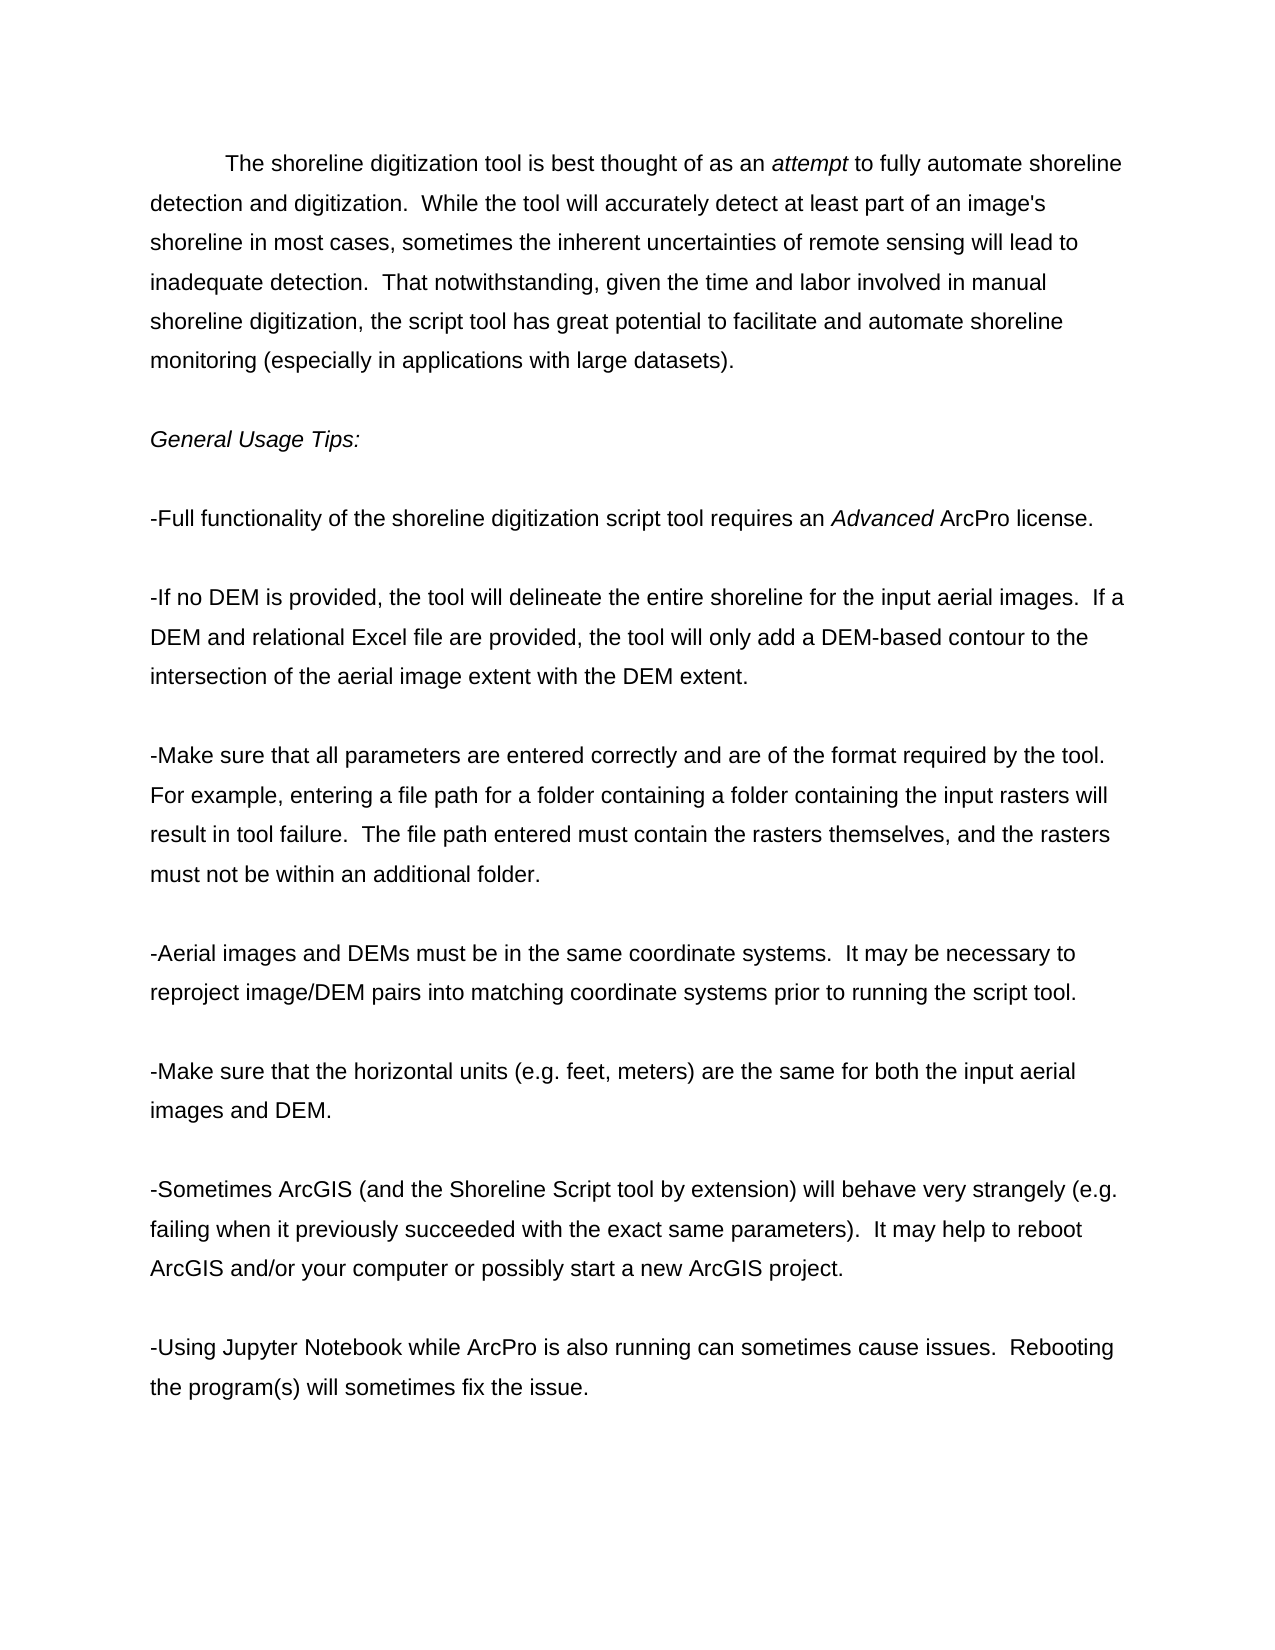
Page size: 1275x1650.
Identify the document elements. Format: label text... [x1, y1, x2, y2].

text -Make sure that all parameters are entered correctly and are of the format required by the tool. For example, entering a file path for a folder containing a folder containing the input rasters will result in tool failure. The file path entered must contain the rasters themselves, and the rasters must not be within an additional folder. [150, 742, 1125, 887]
text -Sometimes ArcGIS (and the Shoreline Script tool by extension) will behave very strangely (e.g. failing when it previously succeeded with the exact same parameters). It may help to reboot ArcGIS and/or your computer or possibly start a new ArcGIS project. [150, 1176, 1125, 1282]
text -Aerial images and DEMs must be in the same coordinate systems. It may be necessary to reproject image/DEM pairs into matching coordinate systems prior to running the script tool. [150, 939, 1125, 1005]
text -If no DEM is provided, the tool will delineate the entire shoreline for the input aerial images. If a DEM and relational Excel file are provided, the tool will only add a DEM-based contour to the intersection of the aerial image extent with the DEM extent. [150, 584, 1125, 689]
text -Make sure that the horizontal units (e.g. feet, meters) are the same for both the input aerial images and DEM. [150, 1058, 1125, 1124]
text The shoreline digitization tool is best thought of as an attempt to fully automate shoreline detection and digitization. While the tool will accurately detect at least part of an image's shoreline in most cases, sometimes the inherent uncertainties of remote sensing will lead to inadequate detection. That notwithstanding, given the time and labor involved in manual shoreline digitization, the script tool has great potential to facilitate and automate shoreline monitoring (especially in applications with large datasets). [150, 150, 1125, 374]
text -Full functionality of the shoreline digitization script tool requires an Advanced ArcPro license. [150, 505, 1125, 532]
text -Using Jupyter Notebook while ArcPro is also running can sometimes cause issues. Rebooting the program(s) will sometimes fix the issue. [150, 1334, 1125, 1400]
text General Usage Tips: [150, 426, 1125, 453]
